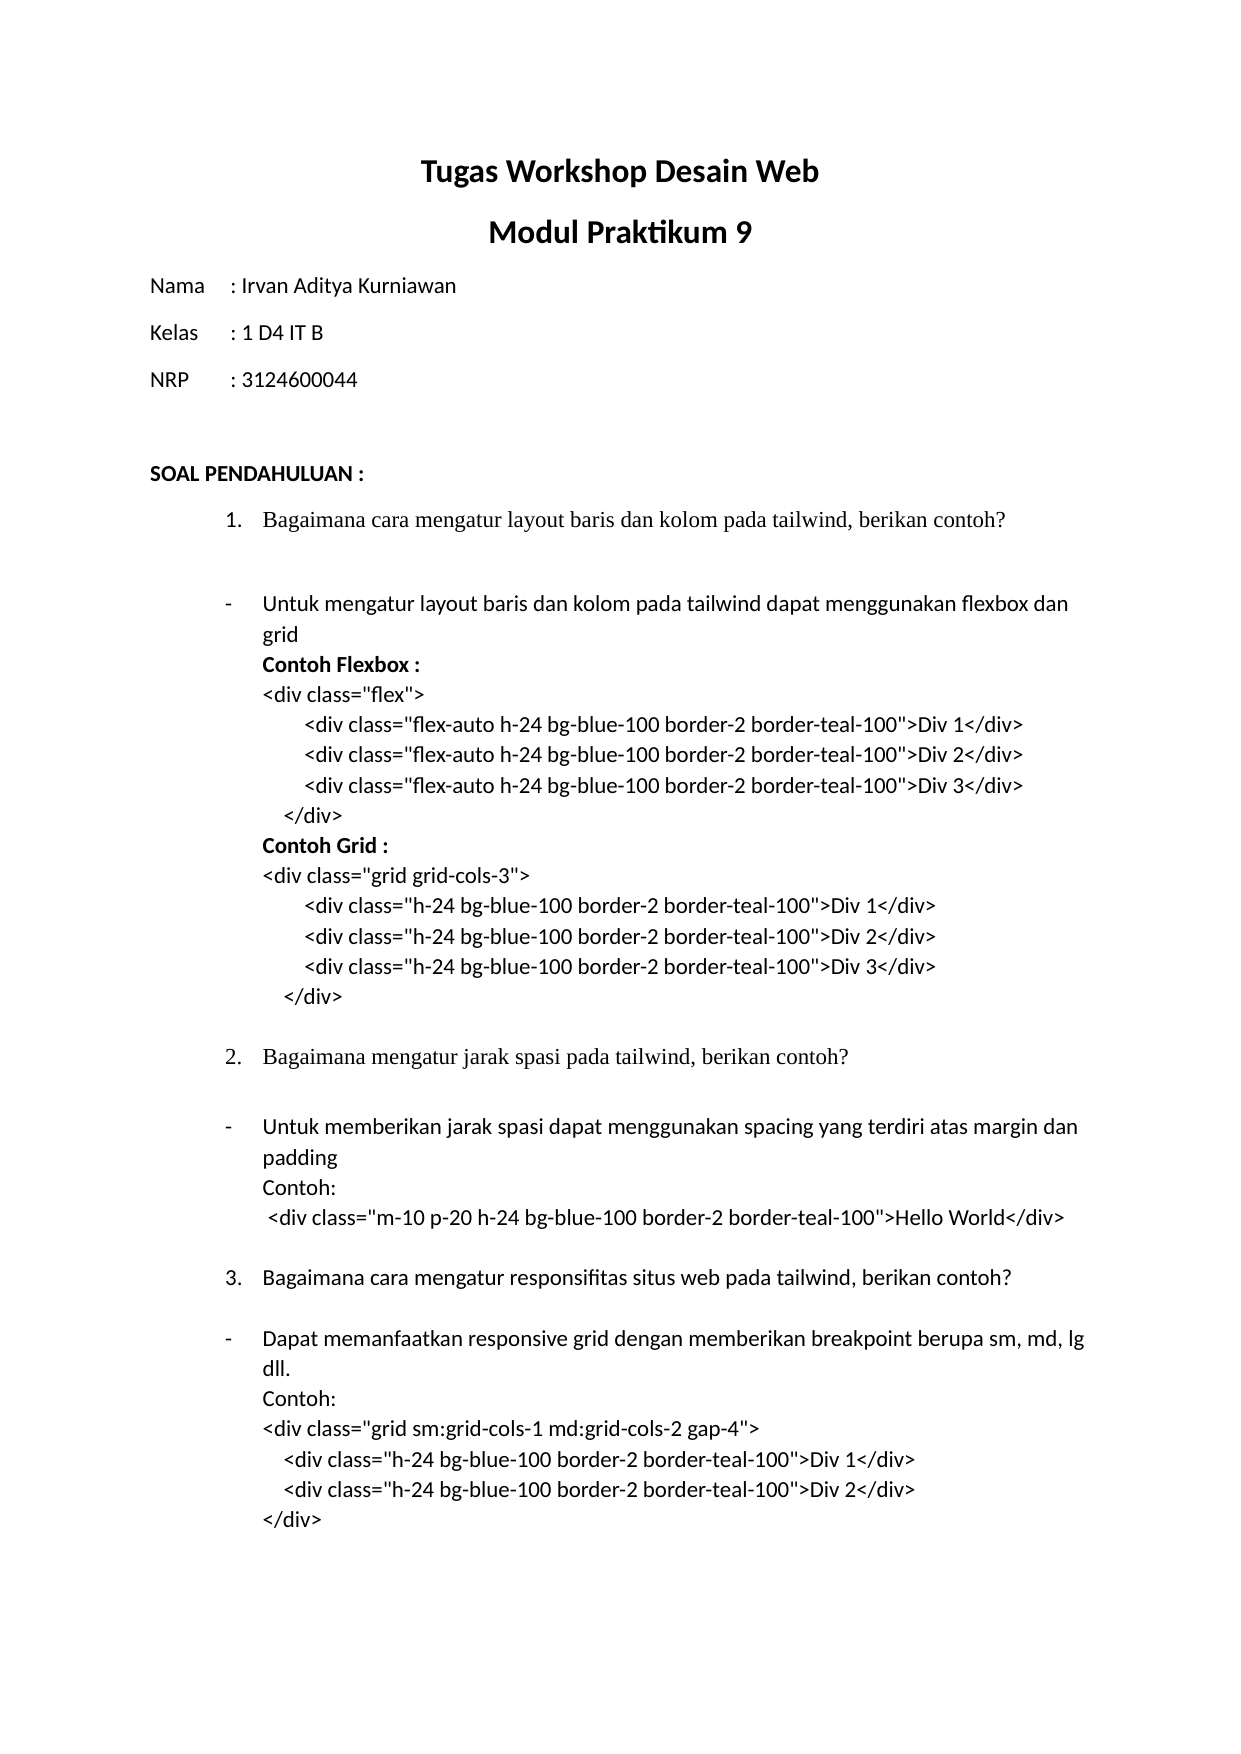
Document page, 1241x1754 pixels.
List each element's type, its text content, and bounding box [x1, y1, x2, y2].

list <div class="h-24 bg-blue-100 border-2 border-teal-100">Div 1</div> [262, 892, 1090, 920]
list <div class="grid sm:grid-cols-1 md:grid-cols-2 gap-4"> [262, 1414, 1090, 1442]
text Nama : Irvan Aditya Kurniawan [150, 271, 1090, 299]
list Contoh: [262, 1384, 1090, 1412]
list </div> [262, 801, 1090, 829]
list Bagaimana cara mengatur responsifitas situs web pada tailwind, berikan contoh? [225, 1263, 1090, 1291]
list Contoh Flexbox : [262, 650, 1090, 678]
list Untuk memberikan jarak spasi dapat menggunakan spacing yang terdiri atas margin dan padding [225, 1112, 1090, 1171]
list <div class="flex-auto h-24 bg-blue-100 border-2 border-teal-100">Div 2</div> [262, 741, 1090, 769]
text SOAL PENDAHULUAN : [150, 459, 1090, 487]
list Bagaimana cara mengatur layout baris dan kolom pada tailwind, berikan contoh? [225, 506, 1090, 534]
list Dapat memanfaatkan responsive grid dengan memberikan breakpoint berupa sm, md, lg dll. [225, 1324, 1090, 1382]
list <div class="flex-auto h-24 bg-blue-100 border-2 border-teal-100">Div 3</div> [262, 771, 1090, 799]
list <div class="m-10 p-20 h-24 bg-blue-100 border-2 border-teal-100">Hello World</div> [262, 1203, 1090, 1231]
list <div class="grid grid-cols-3"> [262, 861, 1090, 889]
list </div> [262, 1505, 1090, 1533]
text Modul Praktikum 9 [150, 211, 1090, 251]
list <div class="h-24 bg-blue-100 border-2 border-teal-100">Div 3</div> [262, 952, 1090, 980]
text Kelas : 1 D4 IT B [150, 318, 1090, 346]
list <div class="h-24 bg-blue-100 border-2 border-teal-100">Div 2</div> [262, 922, 1090, 950]
list <div class="flex"> [262, 680, 1090, 708]
list Contoh Grid : [262, 831, 1090, 859]
list <div class="flex-auto h-24 bg-blue-100 border-2 border-teal-100">Div 1</div> [262, 710, 1090, 738]
text NRP : 3124600044 [150, 365, 1090, 393]
list </div> [262, 982, 1090, 1010]
list Bagaimana mengatur jarak spasi pada tailwind, berikan contoh? [225, 1043, 1090, 1069]
list Untuk mengatur layout baris dan kolom pada tailwind dapat menggunakan flexbox dan grid [225, 589, 1090, 648]
list <div class="h-24 bg-blue-100 border-2 border-teal-100">Div 1</div> [262, 1445, 1090, 1473]
list <div class="h-24 bg-blue-100 border-2 border-teal-100">Div 2</div> [262, 1475, 1090, 1503]
list Contoh: [262, 1173, 1090, 1201]
text Tugas Workshop Desain Web [150, 150, 1090, 191]
